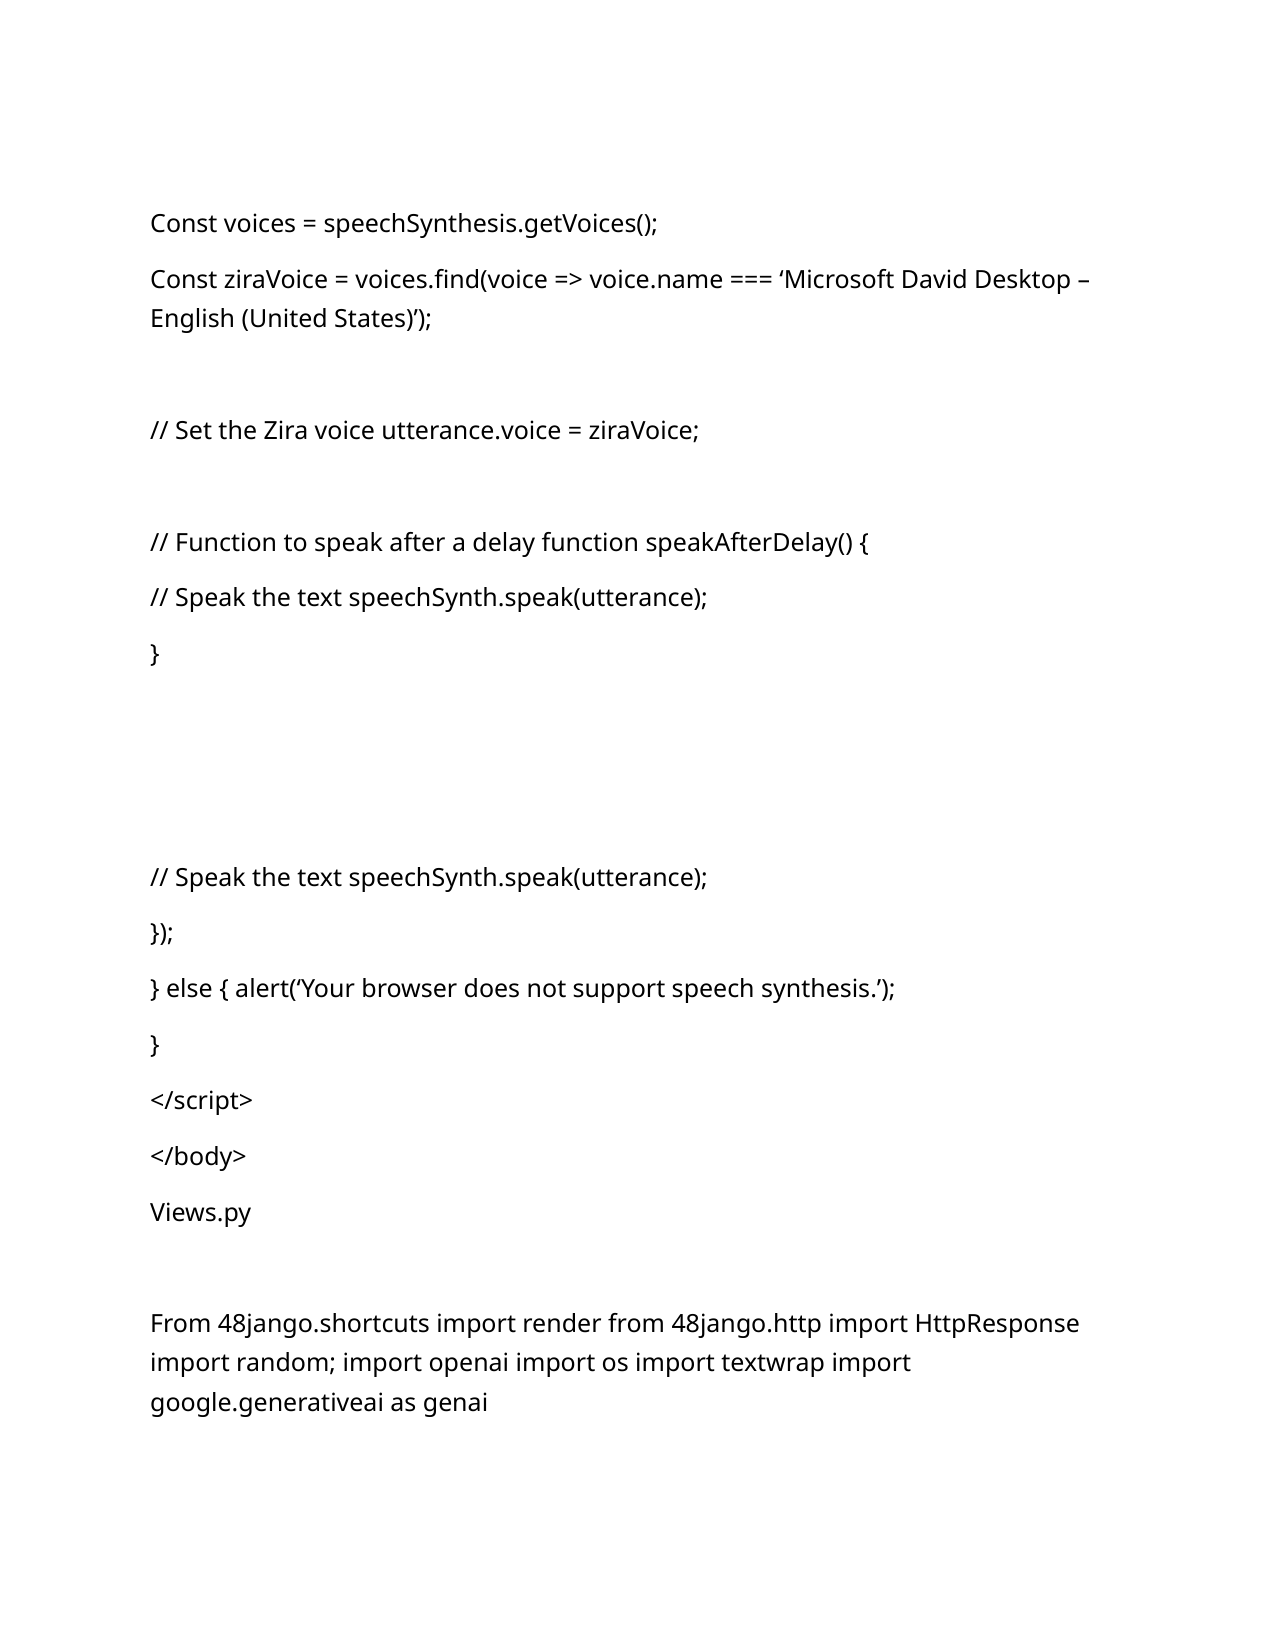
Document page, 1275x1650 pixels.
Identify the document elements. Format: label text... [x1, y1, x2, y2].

text } else { alert(‘Your browser does not support speech synthesis.’); [150, 971, 1125, 1005]
text } [150, 636, 1125, 670]
text From 48jango.shortcuts import render from 48jango.http import HttpResponse import random; import openai import os import textwrap import google.generativeai as genai [150, 1306, 1125, 1418]
text // Function to speak after a delay function speakAfterDelay() { [150, 524, 1125, 558]
text }); [150, 915, 1125, 949]
text // Set the Zira voice utterance.voice = ziraVoice; [150, 412, 1125, 447]
text // Speak the text speechSynth.speak(utterance); [150, 859, 1125, 893]
text Const voices = speechSynthesis.getVoices(); [150, 206, 1125, 240]
text Const ziraVoice = voices.find(voice => voice.name === ‘Microsoft David Desktop – English (United States)’); [150, 262, 1125, 335]
text </body> [150, 1138, 1125, 1172]
text Views.py [150, 1194, 1125, 1228]
text </script> [150, 1082, 1125, 1117]
text } [150, 1027, 1125, 1061]
text // Speak the text speechSynth.speak(utterance); [150, 580, 1125, 614]
